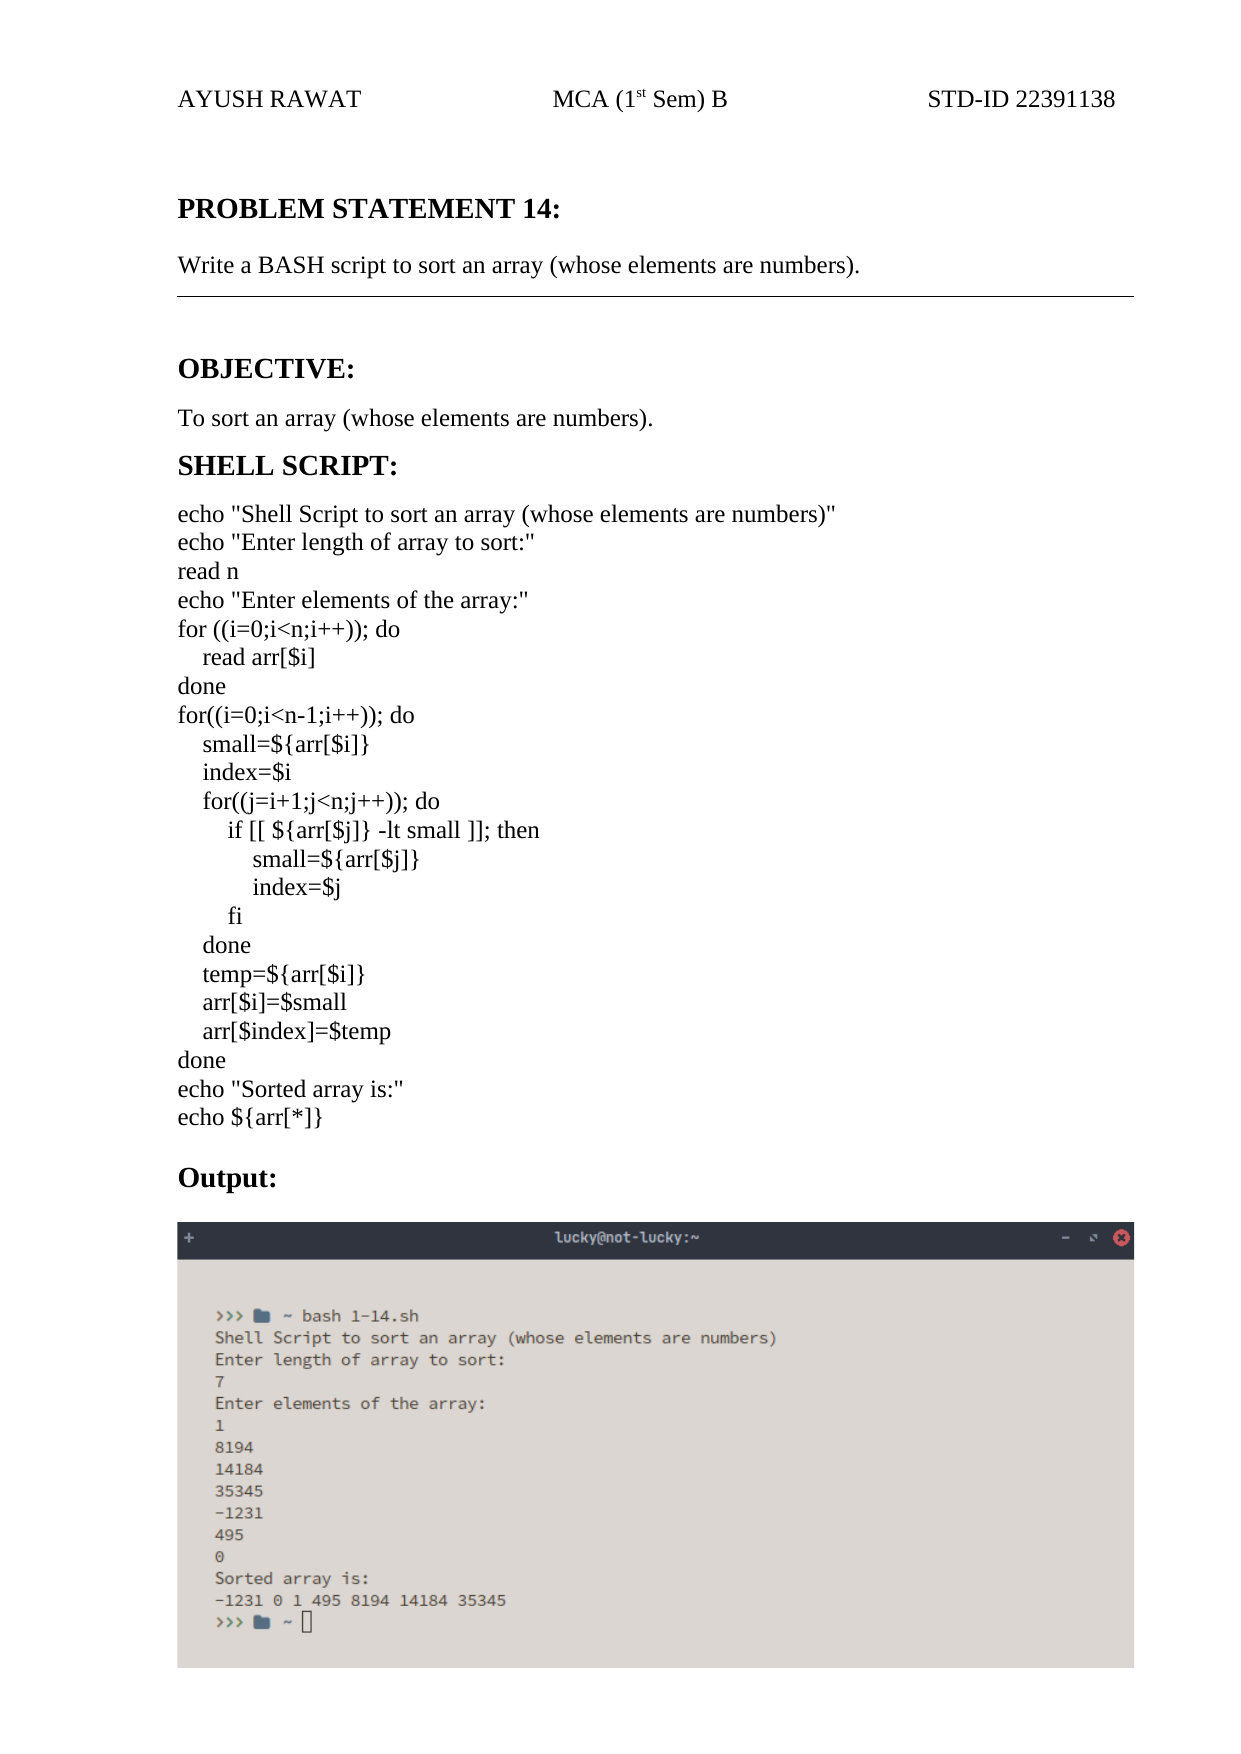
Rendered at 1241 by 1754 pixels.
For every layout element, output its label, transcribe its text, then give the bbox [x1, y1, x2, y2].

text echo "Enter elements of the array:" [177, 585, 1134, 614]
text read arr[$i] [177, 642, 1134, 671]
text small=${arr[$i]} [177, 729, 1134, 757]
text if [[ ${arr[$j]} -lt small ]]; then [177, 815, 1134, 844]
text To sort an array (whose elements are numbers). [177, 403, 1134, 432]
text echo "Shell Script to sort an array (whose elements are numbers)" [177, 499, 1134, 527]
picture [177, 1222, 1135, 1668]
text SHELL SCRIPT: [177, 448, 1134, 482]
text for ((i=0;i<n;i++)); do [177, 614, 1134, 642]
text for((j=i+1;j<n;j++)); do [177, 786, 1134, 815]
text arr[$index]=$temp [177, 1016, 1134, 1045]
text echo ${arr[*]} [177, 1102, 1134, 1131]
text index=$j [177, 872, 1134, 901]
text read n [177, 556, 1134, 585]
text index=$i [177, 757, 1134, 786]
text done [177, 1045, 1134, 1074]
text echo "Sorted array is:" [177, 1074, 1134, 1102]
text echo "Enter length of array to sort:" [177, 527, 1134, 556]
text AYUSH RAWAT MCA (1st Sem) B STD-ID 22391138 [177, 84, 1134, 113]
text OBJECTIVE: [177, 348, 1134, 384]
text Output: [177, 1160, 1134, 1193]
text temp=${arr[$i]} [177, 959, 1134, 987]
text arr[$i]=$small [177, 987, 1134, 1016]
text for((i=0;i<n-1;i++)); do [177, 700, 1134, 729]
text Write a BASH script to sort an array (whose elements are numbers). [177, 250, 1134, 279]
text fi [177, 901, 1134, 930]
text small=${arr[$j]} [177, 844, 1134, 872]
text done [177, 671, 1134, 700]
text done [177, 930, 1134, 959]
text PROBLEM STATEMENT 14: [177, 192, 1134, 225]
